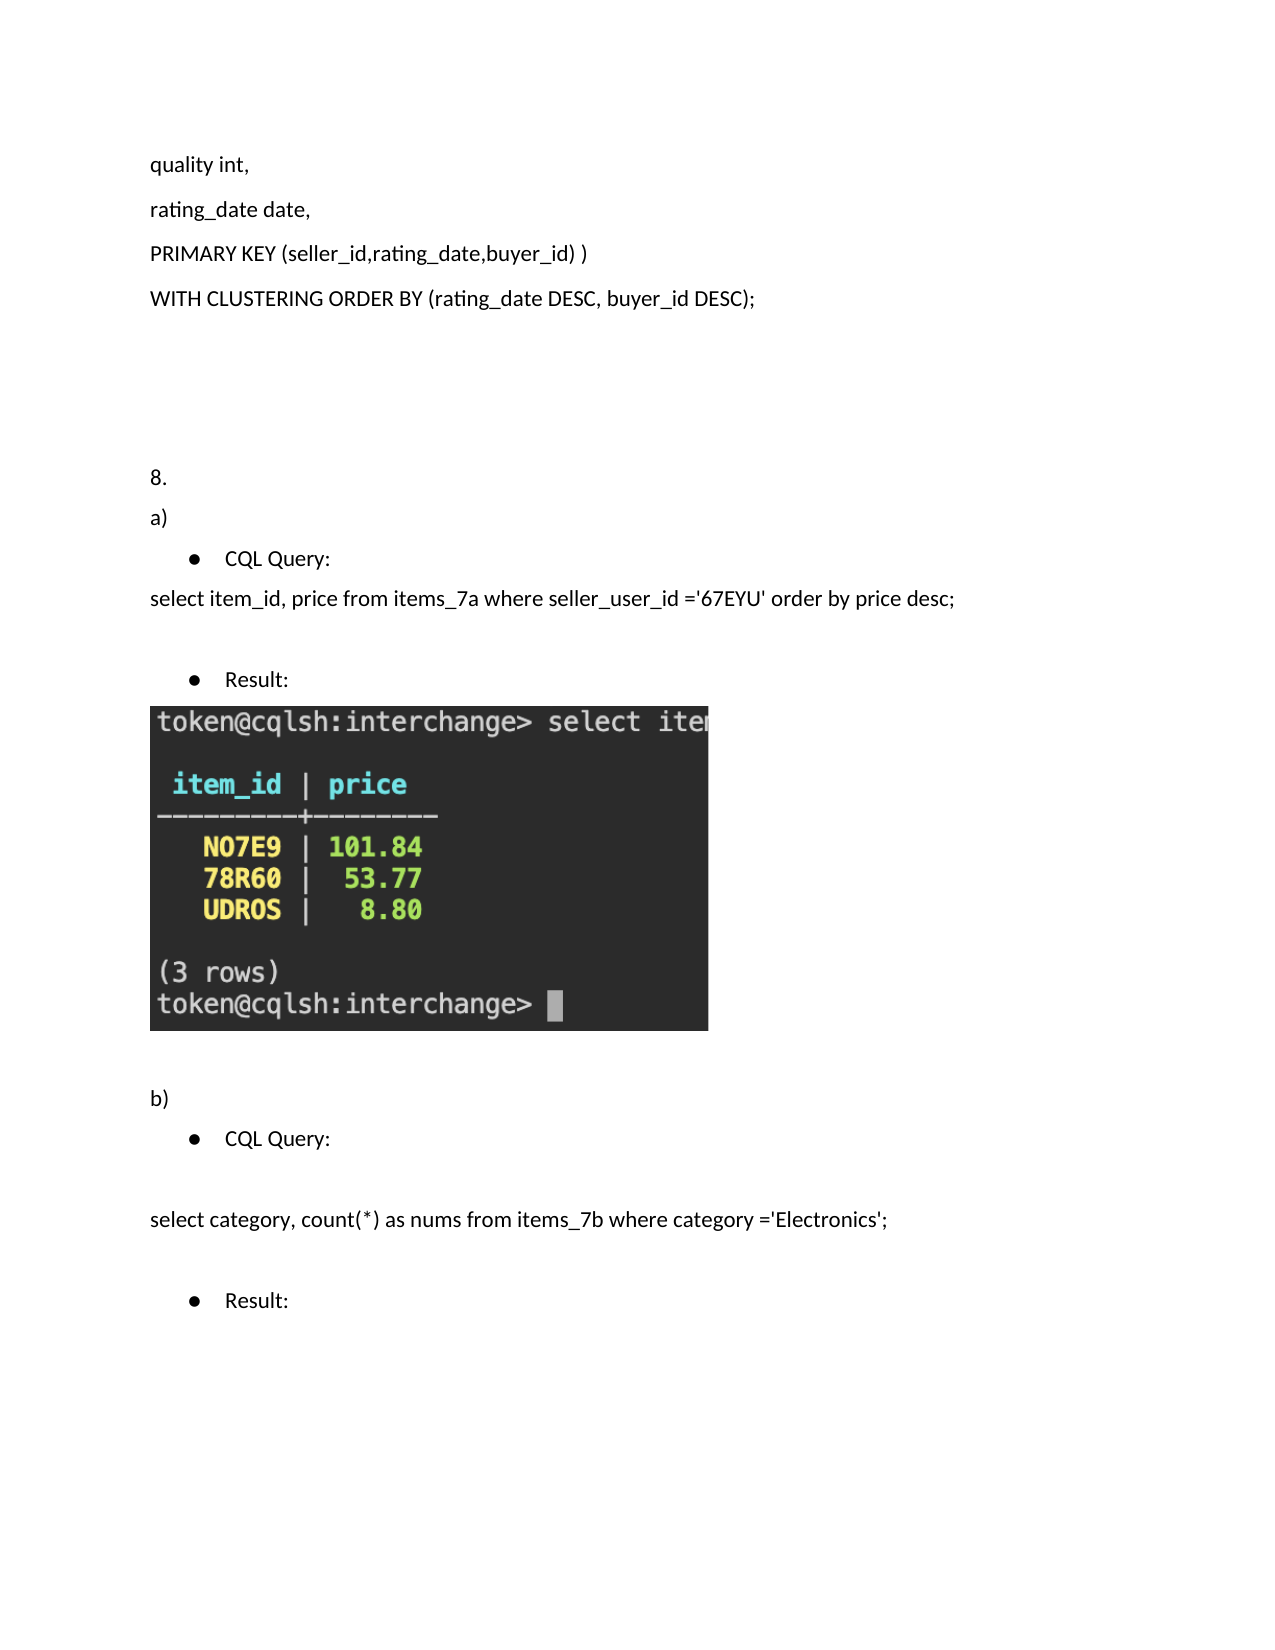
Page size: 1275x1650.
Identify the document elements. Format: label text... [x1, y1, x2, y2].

text rating_date date, [150, 195, 1125, 223]
text select item_id, price from items_7a where seller_user_id ='67EYU' order by price desc; [150, 584, 1125, 612]
text WITH CLUSTERING ORDER BY (rating_date DESC, buyer_id DESC); [150, 284, 1125, 312]
list CQL Query: [187, 544, 1125, 572]
text a) [150, 503, 1125, 531]
text select category, count(*) as nums from items_7b where category ='Electronics'; [150, 1206, 1125, 1233]
picture [150, 706, 709, 1031]
text b) [150, 1084, 1125, 1112]
list Result: [187, 665, 1125, 693]
list Result: [187, 1287, 1125, 1314]
text PRIMARY KEY (seller_id,rating_date,buyer_id) ) [150, 239, 1125, 267]
text 8. [150, 463, 1125, 491]
list CQL Query: [187, 1124, 1125, 1152]
text quality int, [150, 150, 1125, 178]
